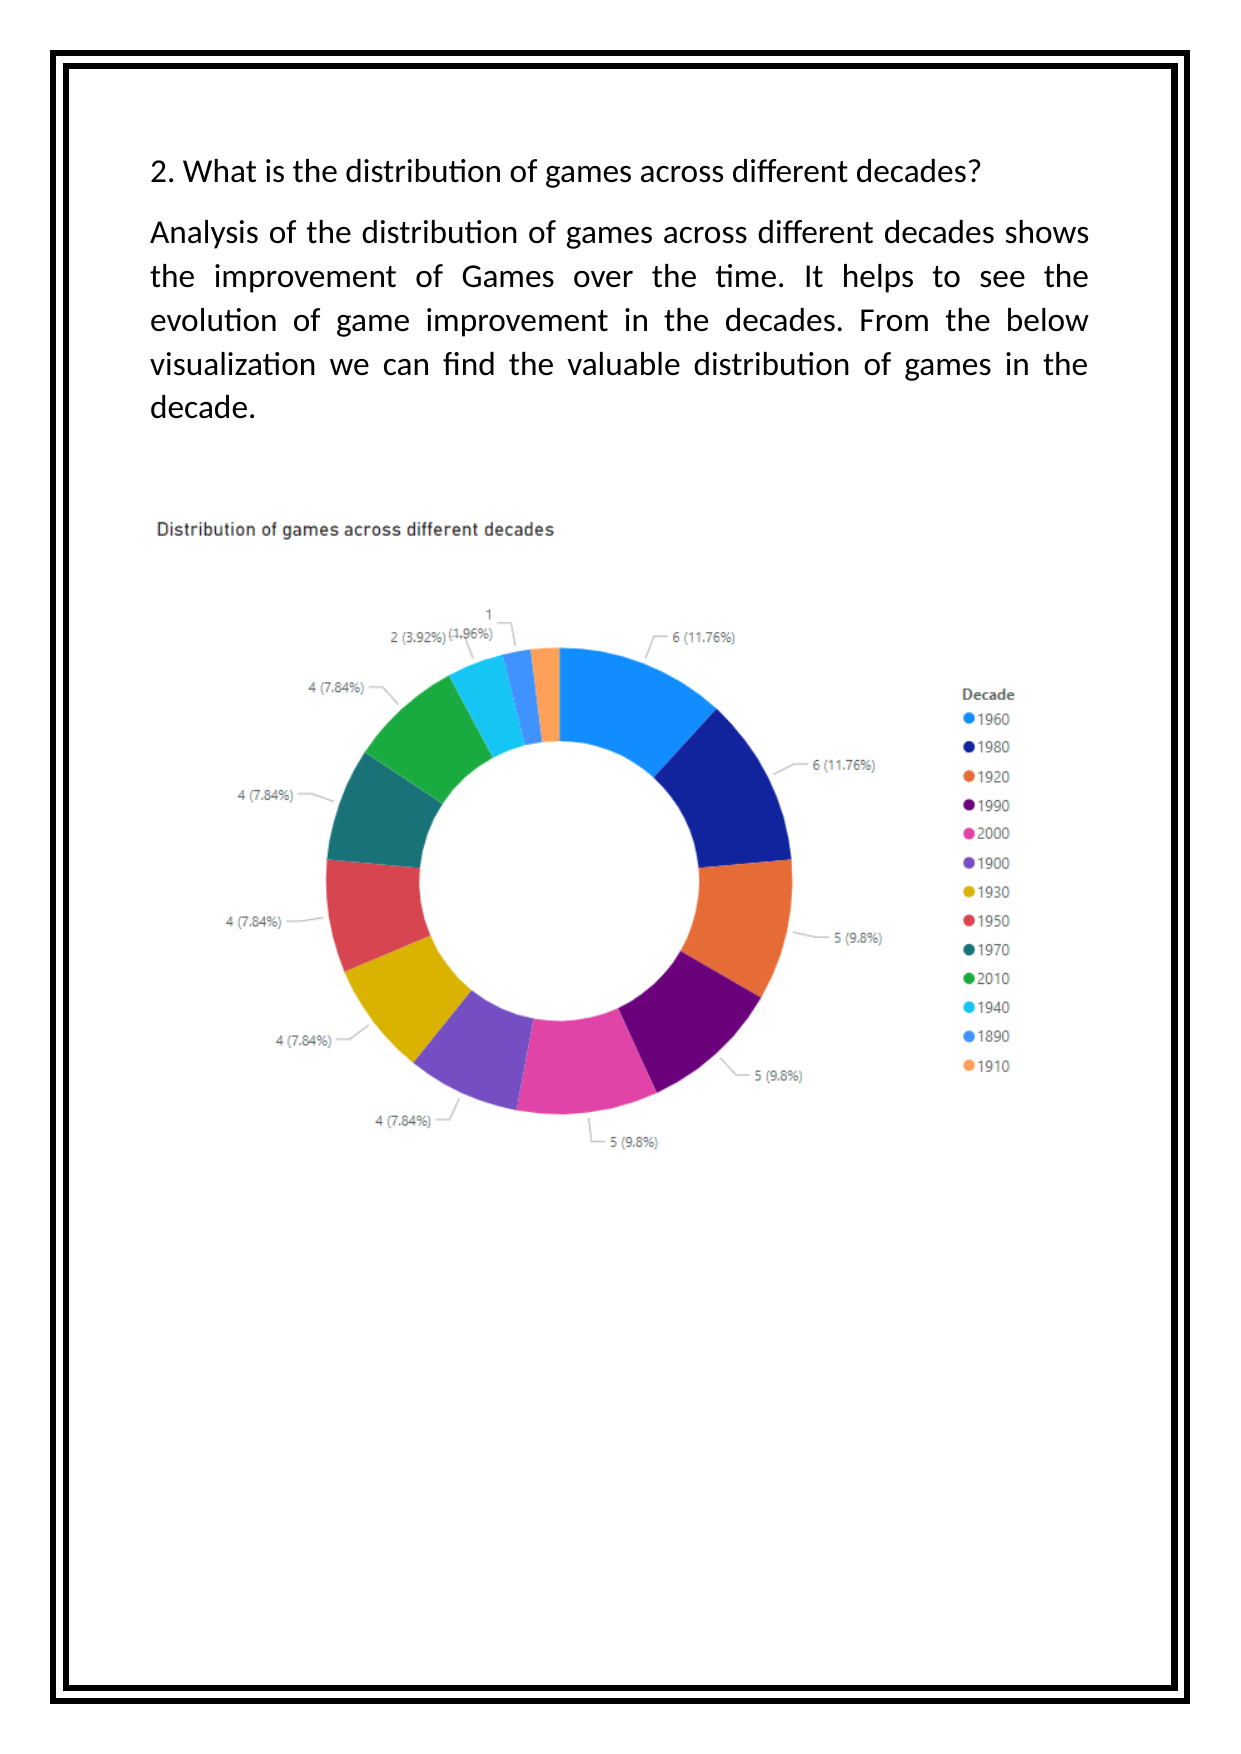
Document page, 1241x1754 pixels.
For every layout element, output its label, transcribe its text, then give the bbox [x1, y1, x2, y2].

text 2. What is the distribution of games across different decades? [150, 150, 1090, 191]
picture [150, 507, 1040, 1221]
text Analysis of the distribution of games across different decades shows the improvement of Games over the time. It helps to see the evolution of game improvement in the decades. From the below visualization we can find the valuable distribution of games in the decade. [150, 211, 1090, 427]
